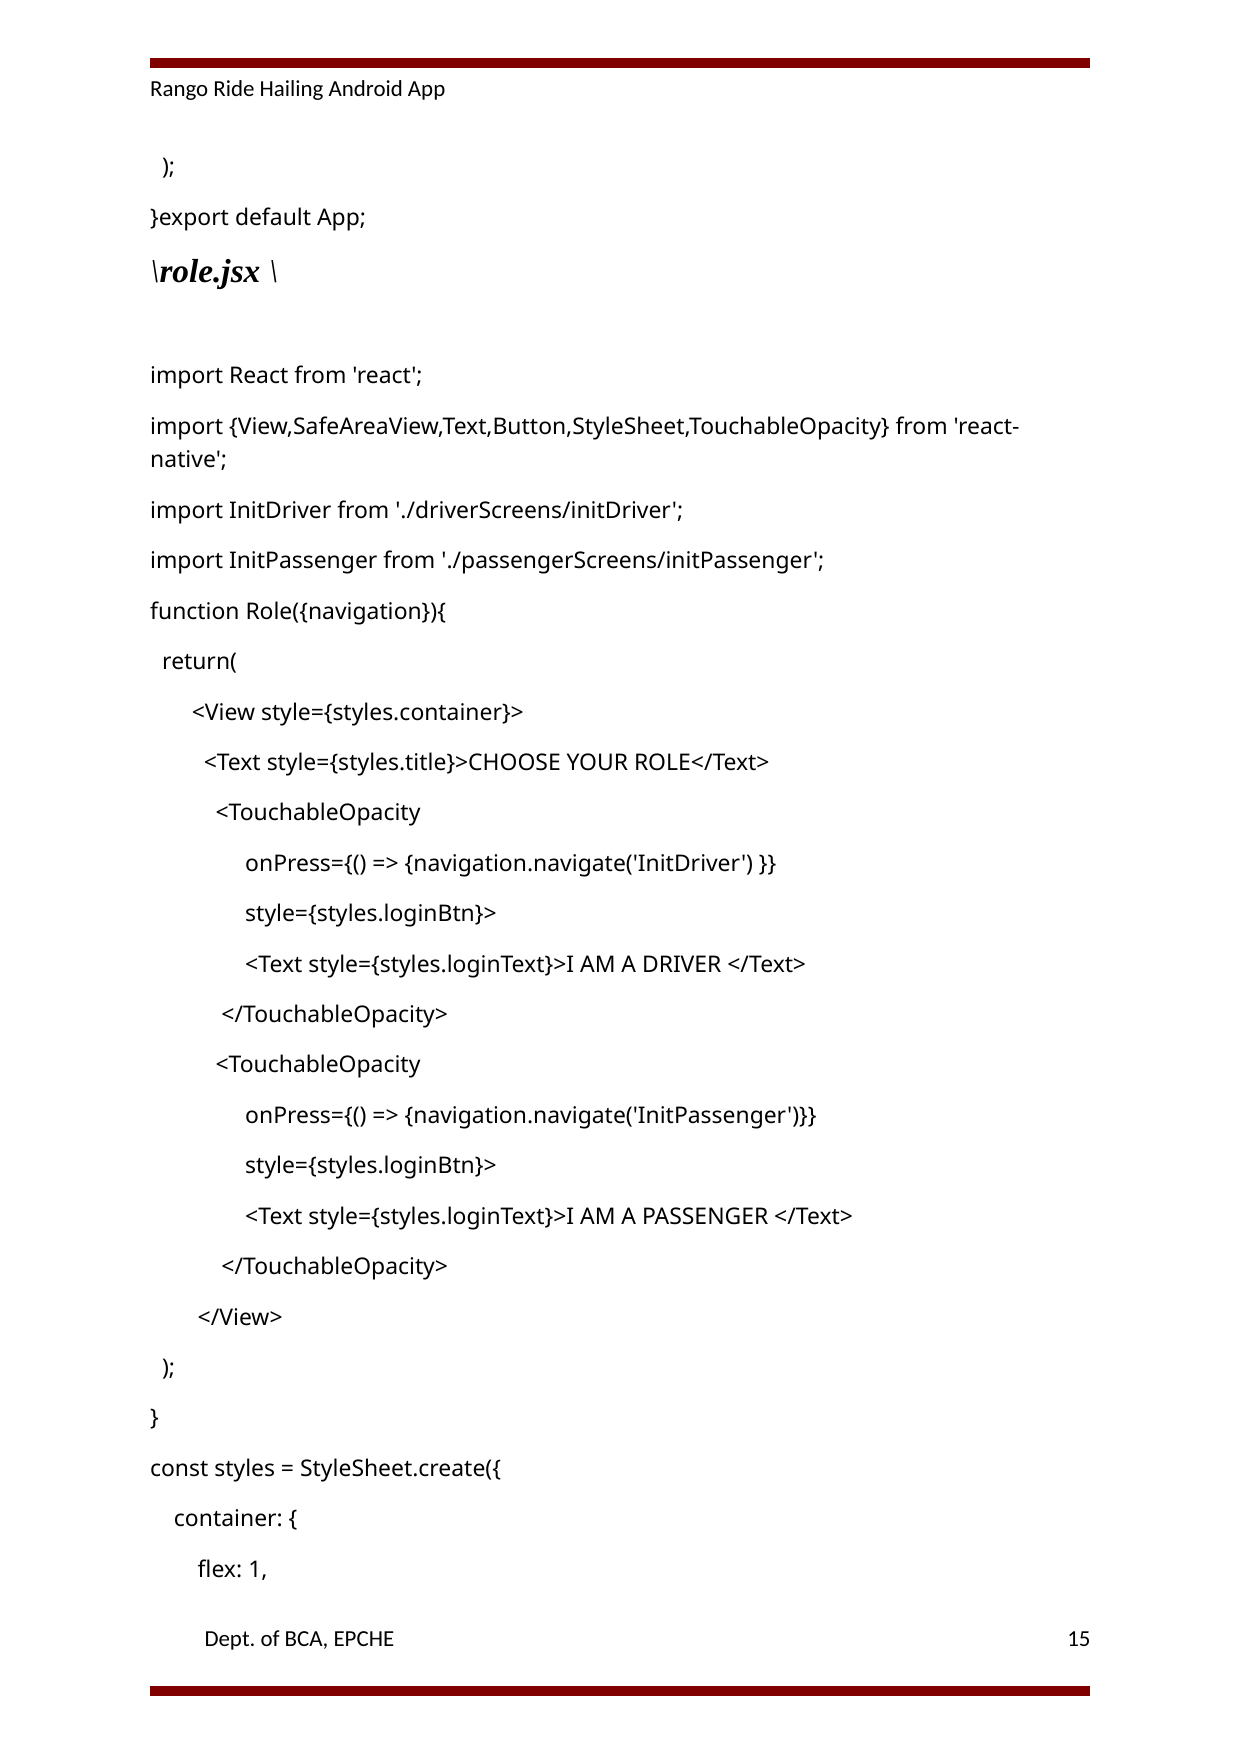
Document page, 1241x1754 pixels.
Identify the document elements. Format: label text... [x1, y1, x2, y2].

text </TouchableOpacity> [150, 1250, 1090, 1281]
text import React from 'react'; [150, 359, 1090, 391]
text \role.jsx \ [150, 251, 1090, 289]
text <Text style={styles.title}>CHOOSE YOUR ROLE</Text> [150, 746, 1090, 777]
text <View style={styles.container}> [150, 696, 1090, 727]
text <TouchableOpacity [150, 796, 1090, 828]
text }export default App; [150, 200, 1090, 232]
text return( [150, 645, 1090, 676]
text function Role({navigation}){ [150, 595, 1090, 626]
text ); [150, 150, 1090, 181]
text style={styles.loginBtn}> [150, 1149, 1090, 1181]
text } [150, 1401, 1090, 1433]
text onPress={() => {navigation.navigate('InitPassenger')}} [150, 1099, 1090, 1130]
text ); [150, 1351, 1090, 1382]
text import {View,SafeAreaView,Text,Button,StyleSheet,TouchableOpacity} from 'react-native'; [150, 410, 1090, 475]
text <Text style={styles.loginText}>I AM A PASSENGER </Text> [150, 1200, 1090, 1231]
text <TouchableOpacity [150, 1048, 1090, 1080]
text onPress={() => {navigation.navigate('InitDriver') }} [150, 847, 1090, 878]
text style={styles.loginBtn}> [150, 897, 1090, 928]
text </View> [150, 1301, 1090, 1332]
text import InitDriver from './driverScreens/initDriver'; [150, 494, 1090, 525]
text </TouchableOpacity> [150, 998, 1090, 1029]
text const styles = StyleSheet.create({ [150, 1452, 1090, 1483]
text container: { [150, 1502, 1090, 1533]
text import InitPassenger from './passengerScreens/initPassenger'; [150, 544, 1090, 576]
text <Text style={styles.loginText}>I AM A DRIVER </Text> [150, 948, 1090, 979]
text flex: 1, [150, 1553, 1090, 1584]
